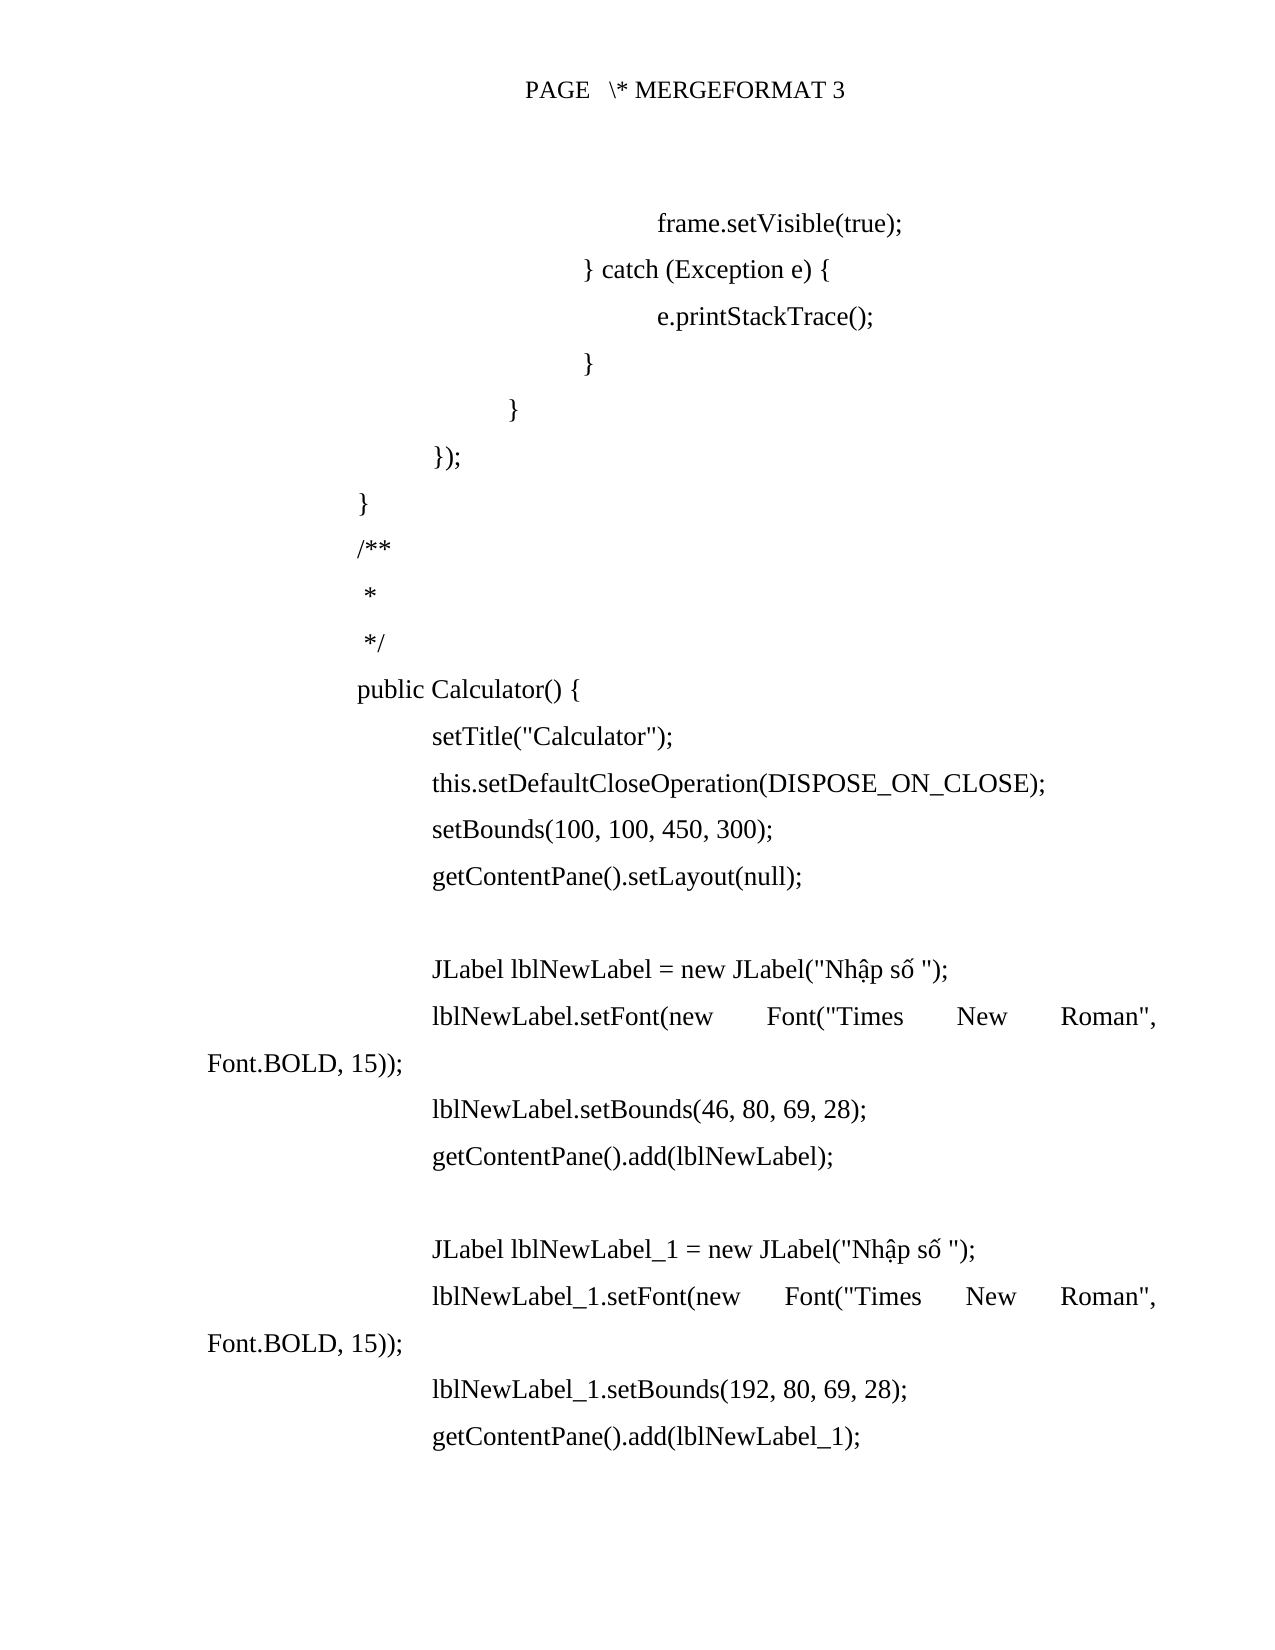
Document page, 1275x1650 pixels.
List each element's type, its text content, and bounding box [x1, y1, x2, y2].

text JLabel lblNewLabel_1 = new JLabel("Nhập số "); [207, 1233, 1157, 1264]
text getContentPane().setLayout(null); [207, 860, 1157, 891]
text lblNewLabel.setBounds(46, 80, 69, 28); [207, 1093, 1157, 1124]
text } [207, 393, 1157, 424]
text lblNewLabel.setFont(new Font("Times New Roman", Font.BOLD, 15)); [207, 1000, 1157, 1078]
text /** [207, 533, 1157, 564]
text JLabel lblNewLabel = new JLabel("Nhập số "); [207, 953, 1157, 984]
text e.printStackTrace(); [207, 300, 1157, 331]
text getContentPane().add(lblNewLabel_1); [207, 1420, 1157, 1451]
text * [207, 580, 1157, 611]
text */ [207, 627, 1157, 658]
text lblNewLabel_1.setBounds(192, 80, 69, 28); [207, 1373, 1157, 1404]
text } [207, 347, 1157, 378]
text setTitle("Calculator"); [207, 720, 1157, 751]
text this.setDefaultCloseOperation(DISPOSE_ON_CLOSE); [207, 767, 1157, 798]
text lblNewLabel_1.setFont(new Font("Times New Roman", Font.BOLD, 15)); [207, 1280, 1157, 1358]
text setBounds(100, 100, 450, 300); [207, 813, 1157, 844]
text } [207, 487, 1157, 518]
text public Calculator() { [207, 673, 1157, 704]
text frame.setVisible(true); [207, 207, 1157, 238]
text getContentPane().add(lblNewLabel); [207, 1140, 1157, 1171]
text }); [207, 440, 1157, 471]
text } catch (Exception e) { [207, 253, 1157, 284]
